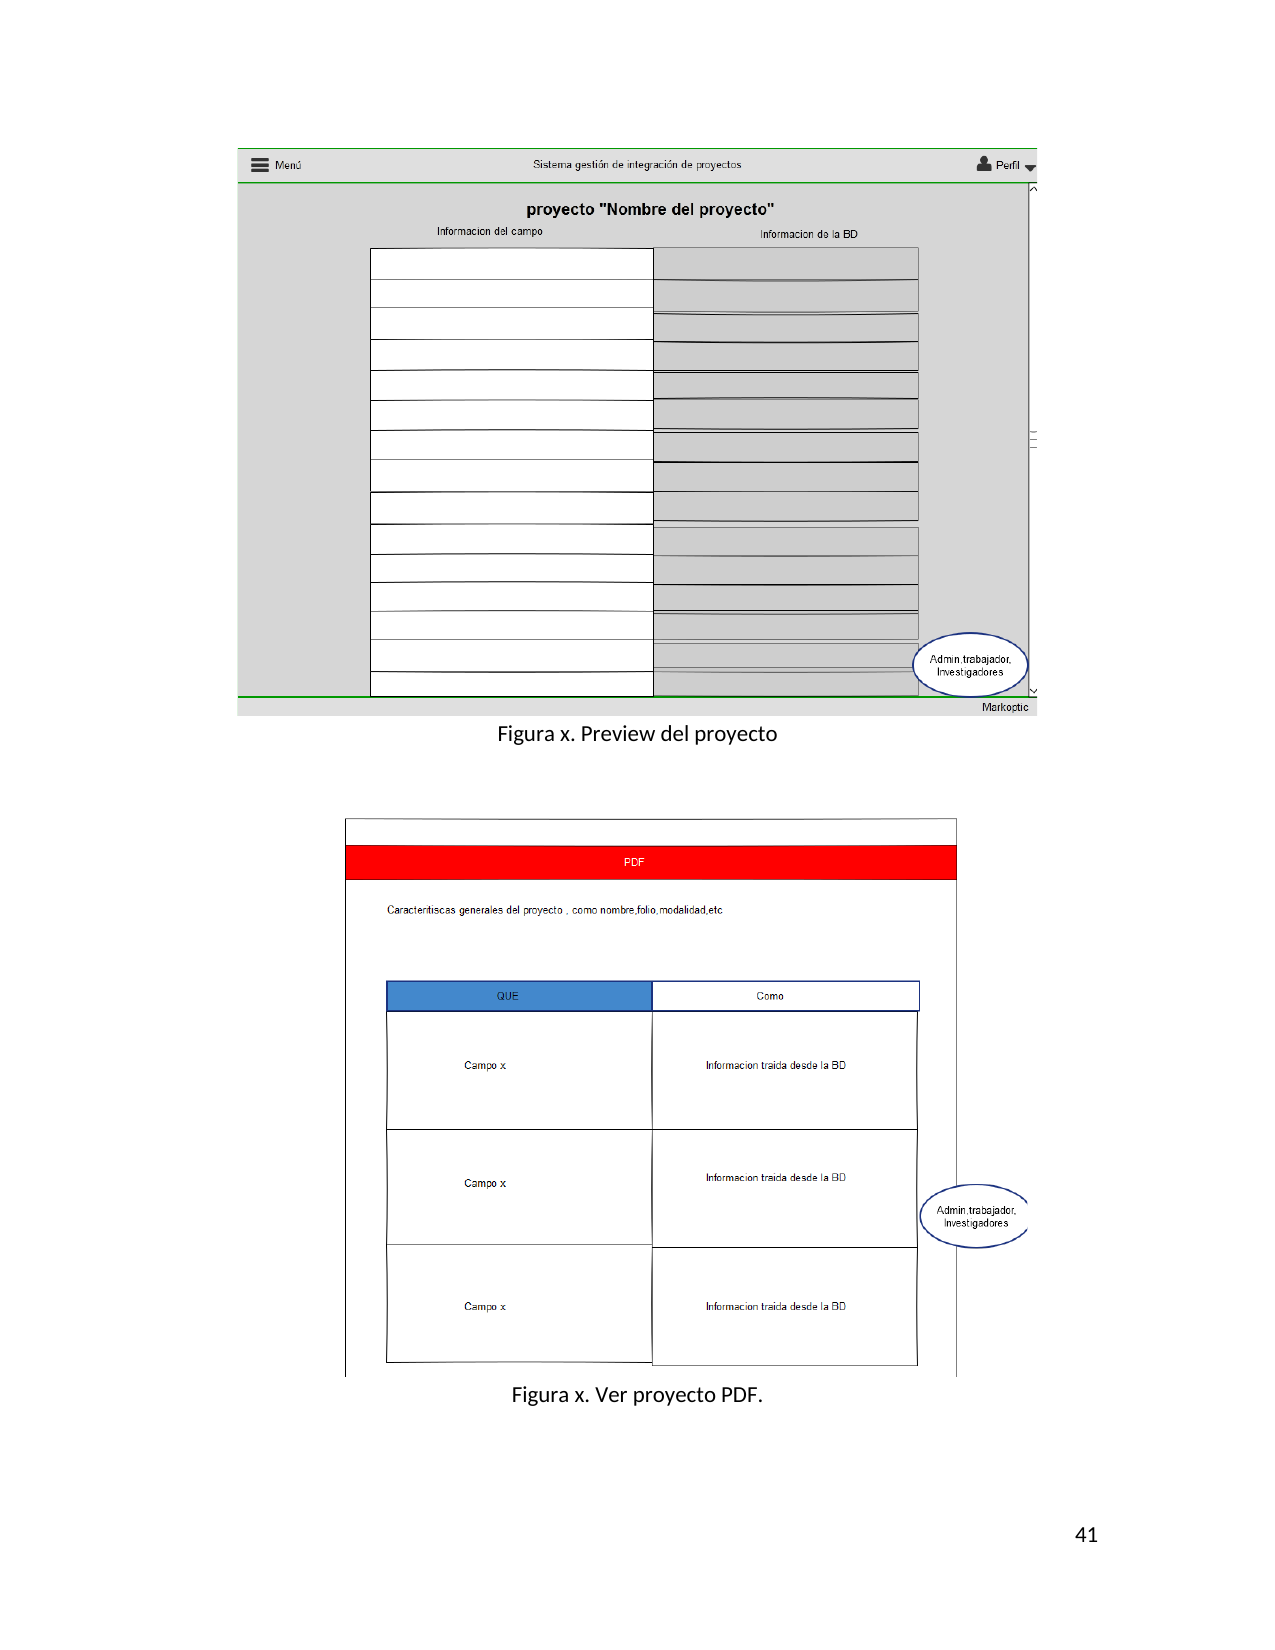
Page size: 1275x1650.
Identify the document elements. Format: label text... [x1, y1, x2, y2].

picture [237, 147, 1038, 716]
picture [247, 815, 1028, 1377]
text Figura x. Ver proyecto PDF. [177, 1380, 1098, 1408]
text Figura x. Preview del proyecto [177, 719, 1098, 747]
